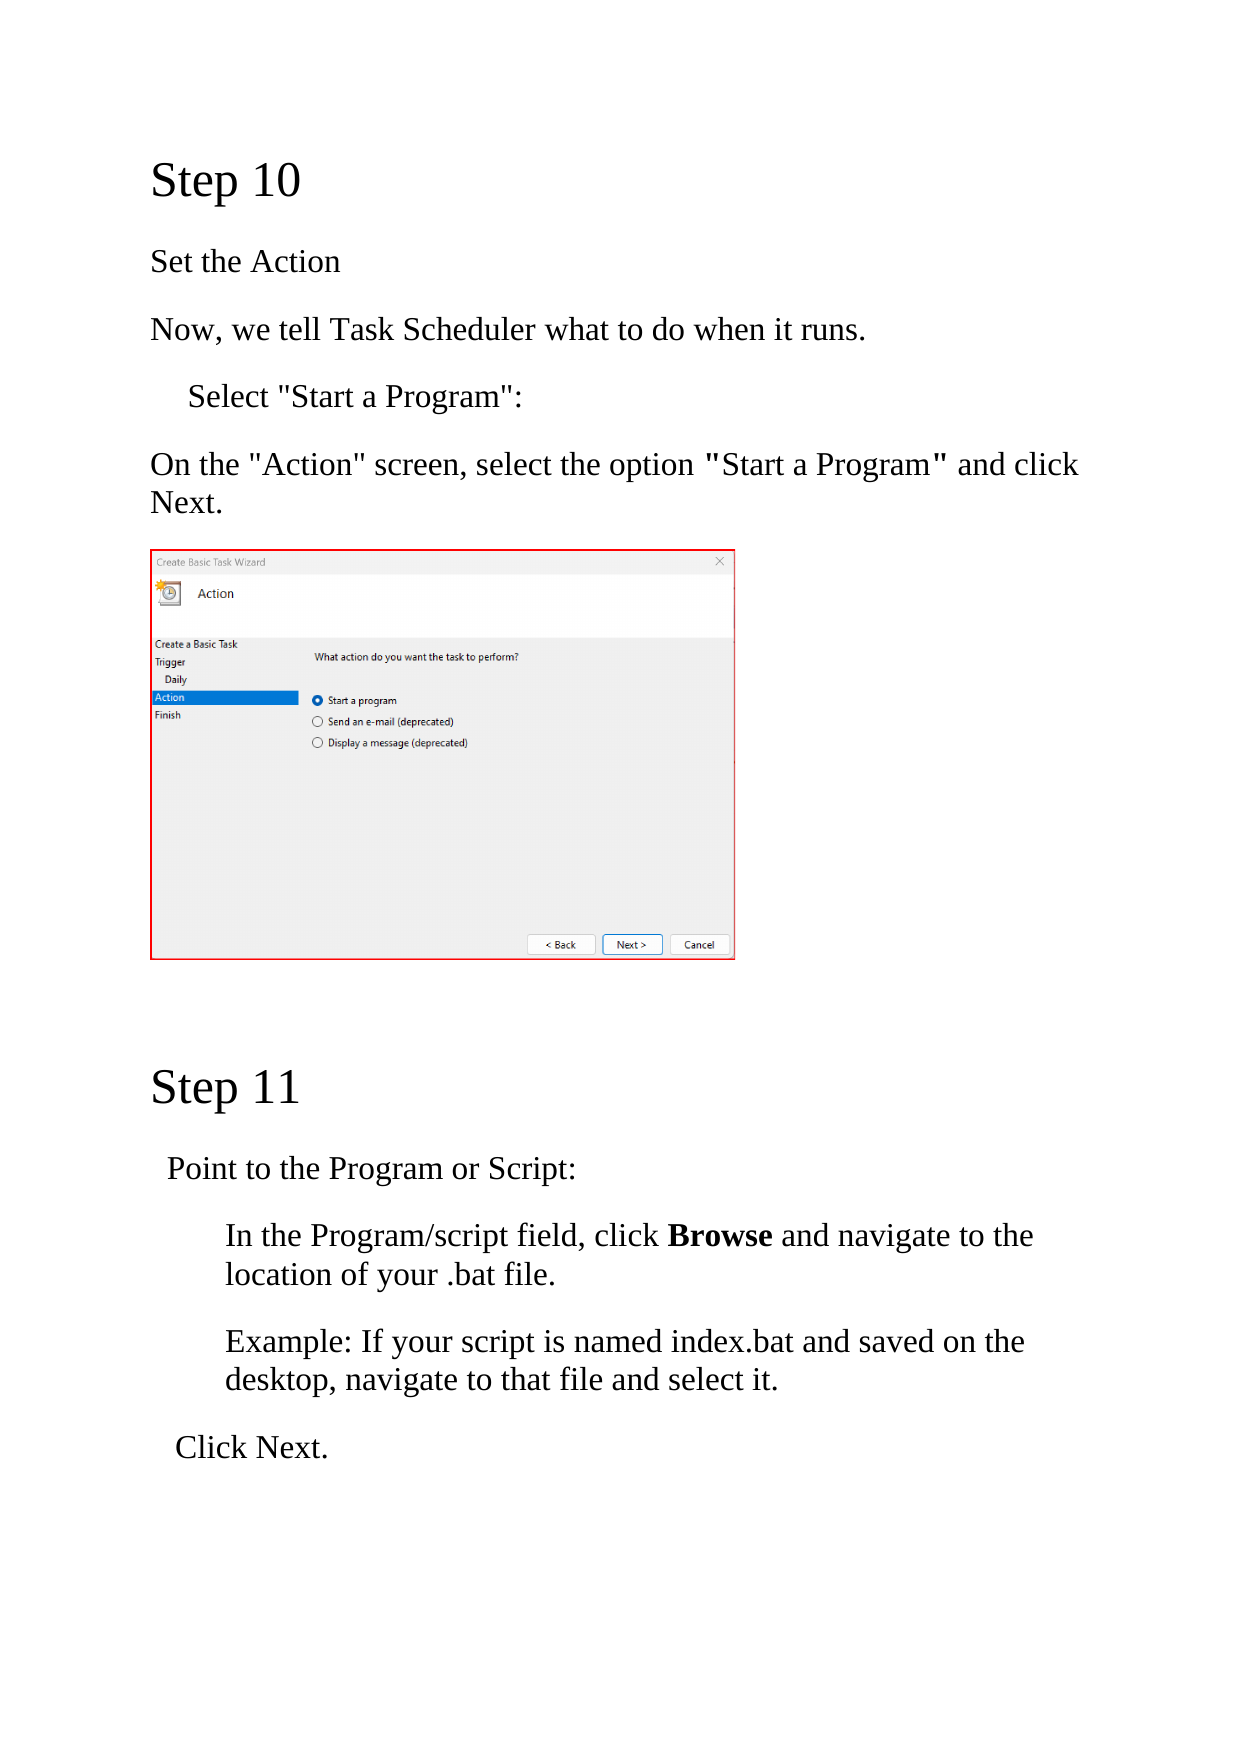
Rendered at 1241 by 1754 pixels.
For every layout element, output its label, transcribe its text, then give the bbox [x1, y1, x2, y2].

text Example: If your script is named index.bat and saved on the desktop, navigate to that file and select it. [225, 1321, 1090, 1398]
text Step 11 [150, 1057, 1090, 1114]
text Point to the Program or Script: [150, 1148, 1090, 1186]
text Now, we tell Task Scheduler what to do when it runs. [150, 309, 1090, 347]
text On the "Action" screen, select the option "Start a Program" and click Next. [150, 444, 1090, 520]
picture [150, 549, 736, 960]
text In the Program/script field, click Browse and navigate to the location of your .bat file. [225, 1216, 1090, 1292]
text Step 10 [150, 150, 1090, 207]
text Set the Action [150, 241, 1090, 279]
text Select "Start a Program": [187, 376, 1090, 414]
text Click Next. [150, 1427, 1090, 1466]
